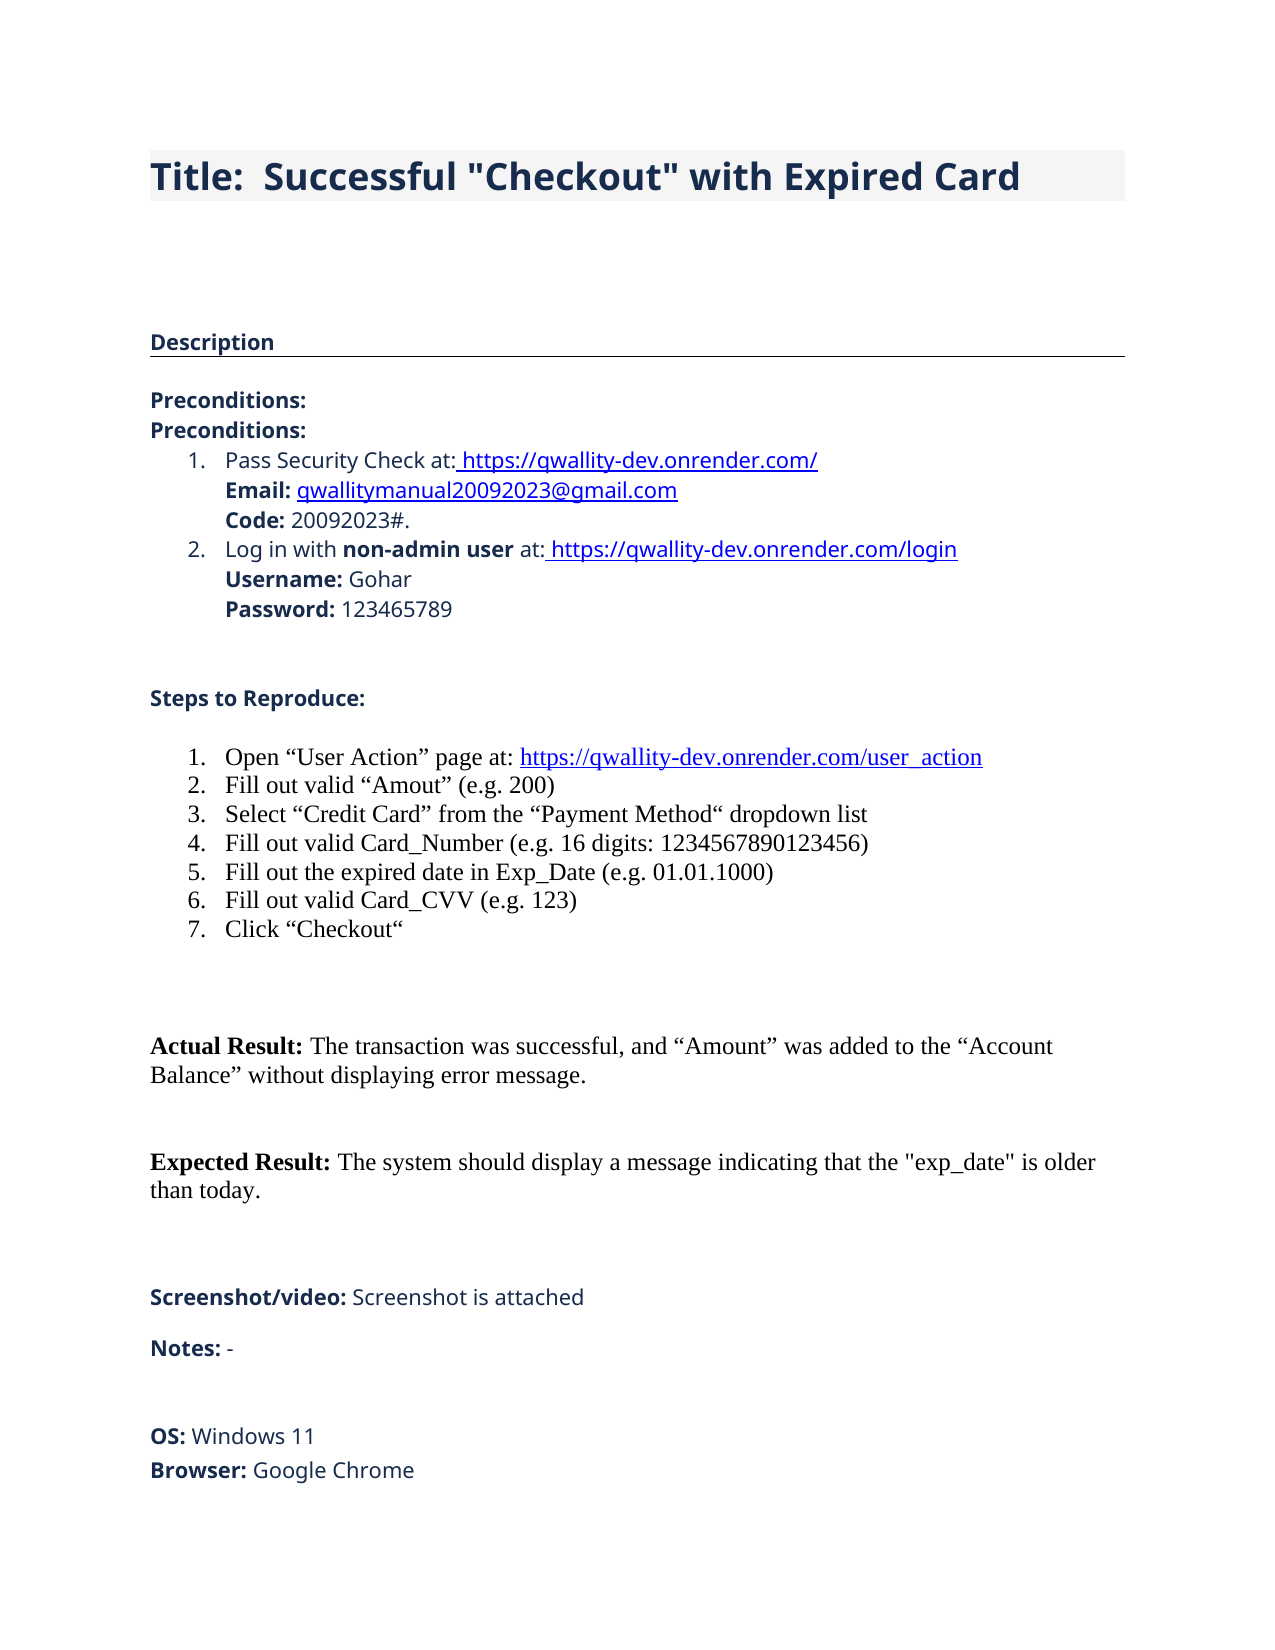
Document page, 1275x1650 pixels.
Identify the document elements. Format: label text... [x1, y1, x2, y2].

list Open “User Action” page at: https://qwallity-dev.onrender.com/user_action [187, 742, 1125, 771]
list Fill out valid Card_CVV (e.g. 123) [187, 886, 1125, 914]
text OS: Windows 11 [150, 1421, 1125, 1451]
list Select “Credit Card” from the “Payment Method“ dropdown list [187, 799, 1125, 828]
text Description [150, 319, 1125, 356]
list Log in with non-admin user at: https://qwallity-dev.onrender.com/login Username: Gohar Password: 123465789 [187, 534, 1125, 624]
list Fill out the expired date in Exp_Date (e.g. 01.01.1000) [187, 857, 1125, 886]
text Screenshot/video: Screenshot is attached Notes: - [150, 1282, 1125, 1362]
list Fill out valid “Amout” (e.g. 200) [187, 771, 1125, 799]
list Pass Security Check at: https://qwallity-dev.onrender.com/ Email: qwallitymanual20092023@gmail.com Code: 20092023#. [187, 445, 1125, 534]
subtitle Title: Successful "Checkout" with Expired Card [150, 150, 1125, 201]
text Expected Result: The system should display a message indicating that the "exp_date" is older than today. [150, 1118, 1125, 1204]
text Steps to Reproduce: [150, 683, 1125, 713]
text Actual Result: The transaction was successful, and “Amount” was added to the “Account Balance” without displaying error message. [150, 1031, 1125, 1089]
text Preconditions: [150, 415, 1125, 445]
text Browser: Google Chrome [150, 1455, 1125, 1485]
list Click “Checkout“ [187, 914, 1125, 943]
text Preconditions: [150, 386, 1125, 415]
list Fill out valid Card_Number (e.g. 16 digits: 1234567890123456) [187, 828, 1125, 857]
